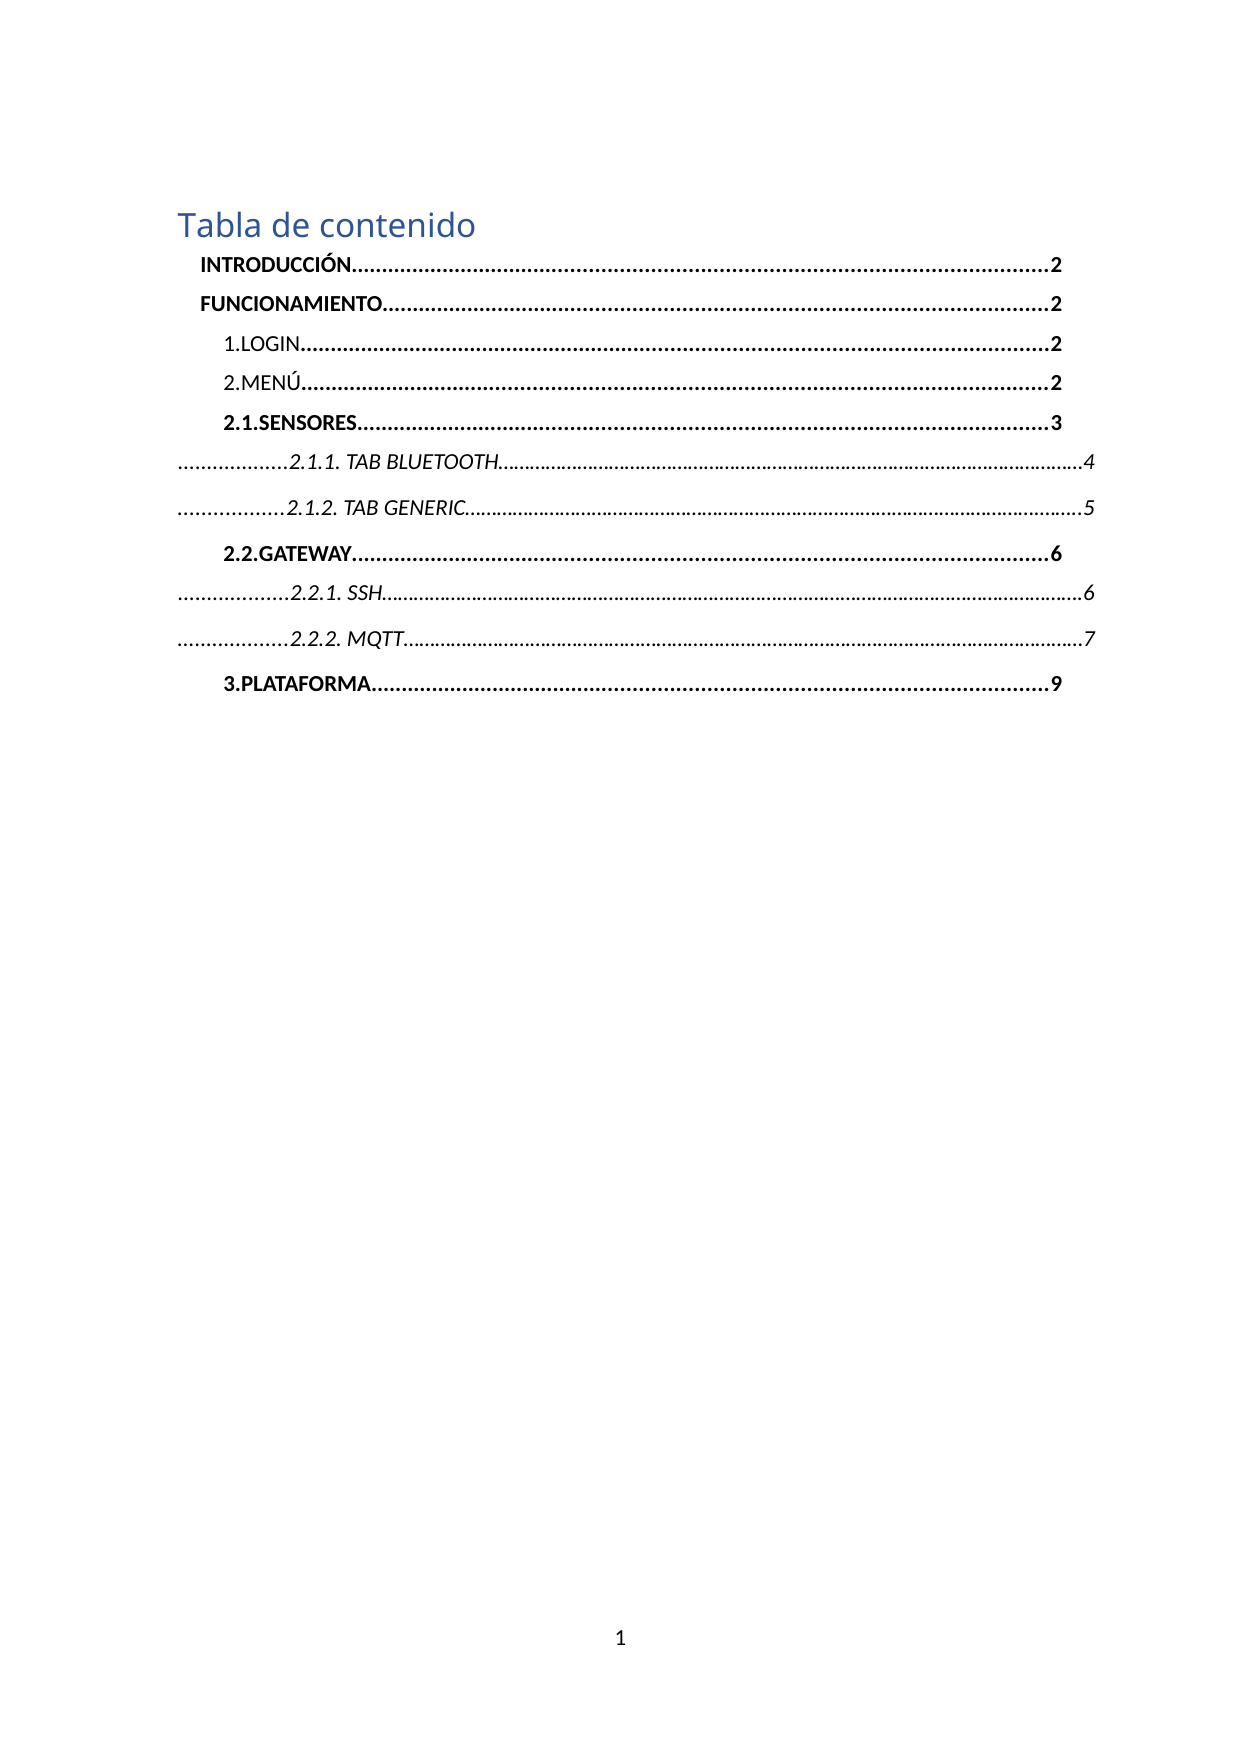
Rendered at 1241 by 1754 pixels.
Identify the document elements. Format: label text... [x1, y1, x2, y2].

text 3. PLATAFORMA 9 [223, 669, 1063, 698]
subtitle Tabla de contenido [177, 202, 1063, 247]
text 2.2.2. MQTT…………………………………………………………………………………………………………………7 [177, 624, 1063, 652]
text 2.1.1. TAB BLUETOOTH…………………………………………………………………………………………………4 [177, 447, 1063, 475]
text INTRODUCCIÓN 2 [200, 250, 1063, 278]
text 1. LOGIN 2 [223, 329, 1063, 357]
text 2.2.1. SSH…………………………………………………………………………………………………………………….6 [177, 578, 1063, 606]
text 2.2. GATEWAY 6 [223, 539, 1063, 567]
text 2.1.2. TAB GENERIC……………………………………………………………………………………………….……..5 [177, 493, 1063, 521]
text 2.1. SENSORES 3 [223, 408, 1063, 436]
text 2. MENÚ 2 [223, 368, 1063, 396]
text FUNCIONAMIENTO 2 [200, 289, 1063, 317]
